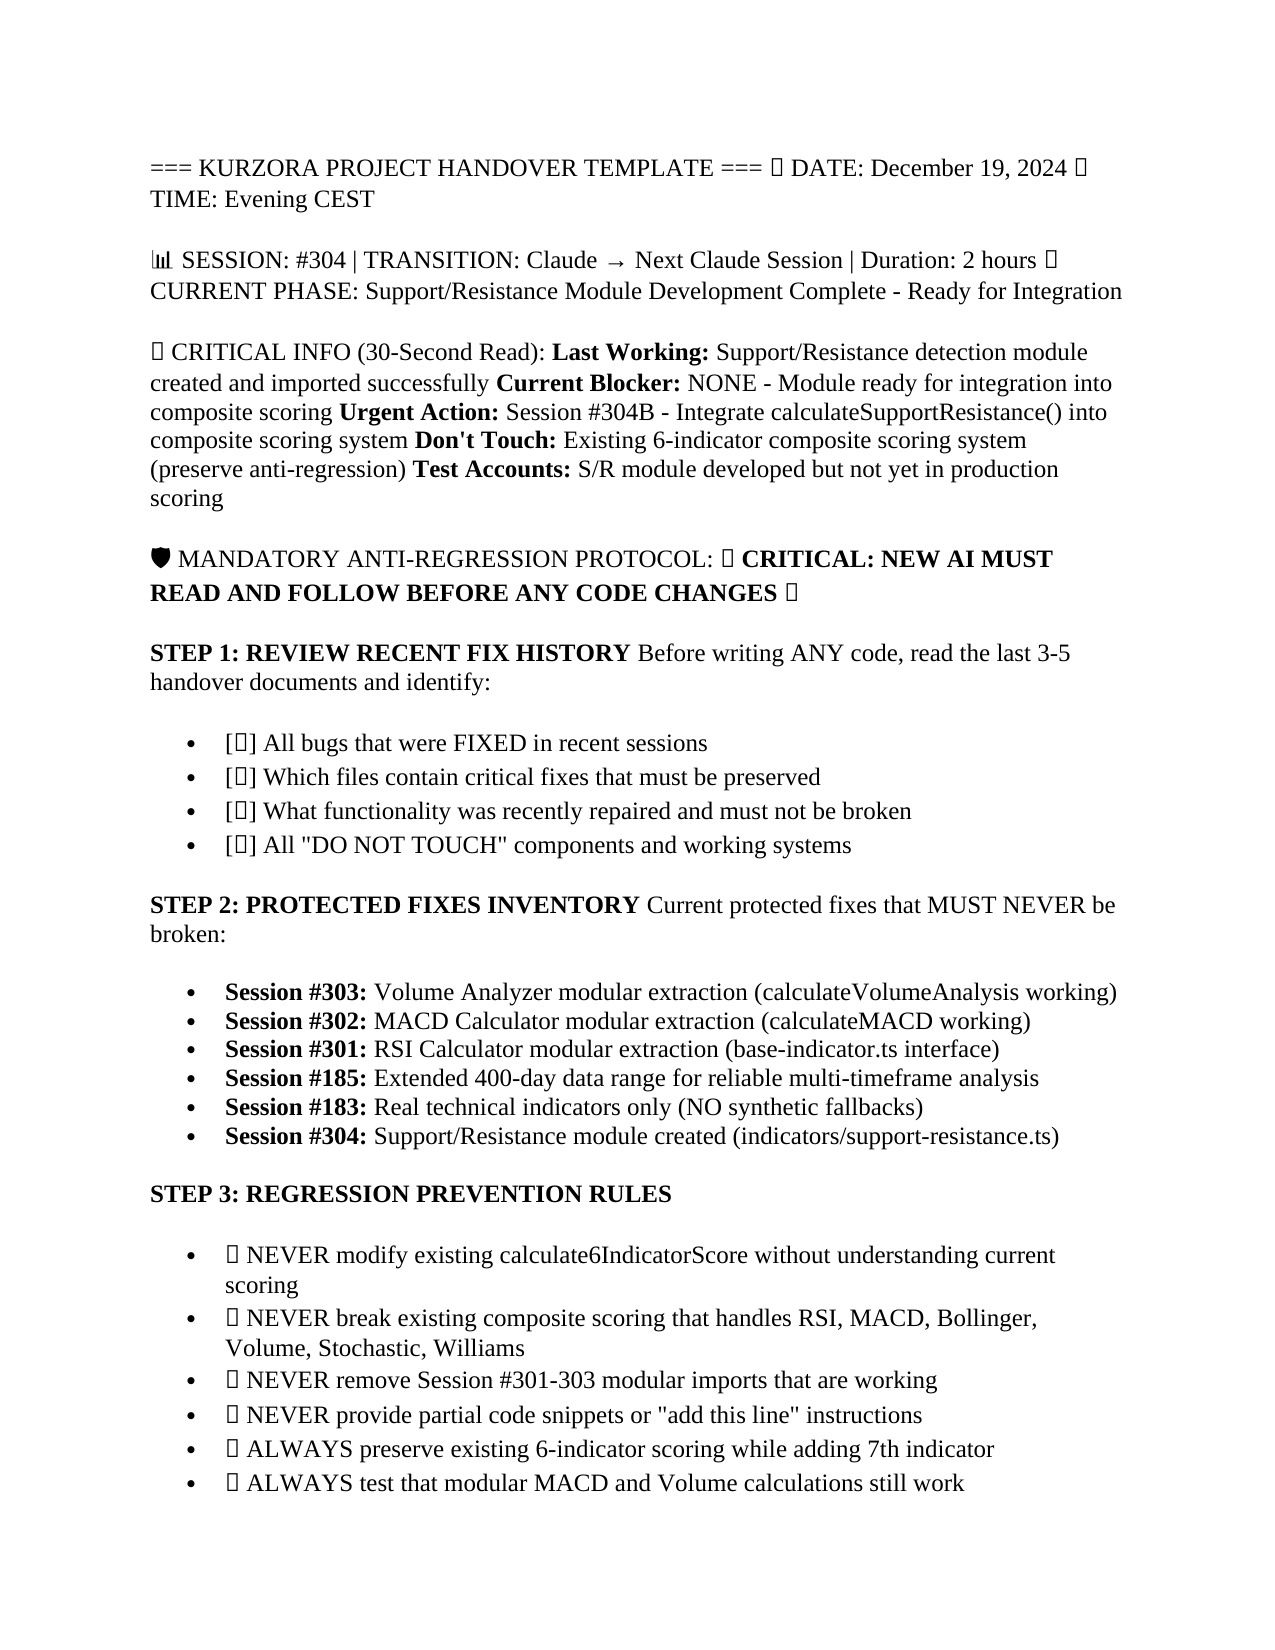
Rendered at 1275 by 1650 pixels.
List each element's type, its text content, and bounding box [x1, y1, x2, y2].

text 🚨 CRITICAL INFO (30-Second Read): Last Working: Support/Resistance detection module created and imported successfully Current Blocker: NONE - Module ready for integration into composite scoring Urgent Action: Session #304B - Integrate calculateSupportResistance() into composite scoring system Don't Touch: Existing 6-indicator composite scoring system (preserve anti-regression) Test Accounts: S/R module developed but not yet in production scoring [150, 334, 1125, 512]
text === KURZORA PROJECT HANDOVER TEMPLATE === 📅 DATE: December 19, 2024 ⏰ TIME: Evening CEST [150, 150, 1125, 213]
list Session #183: Real technical indicators only (NO synthetic fallbacks) [187, 1092, 1125, 1121]
list [✅] All "DO NOT TOUCH" components and working systems [187, 827, 1125, 861]
list Session #301: RSI Calculator modular extraction (base-indicator.ts interface) [187, 1034, 1125, 1063]
list [✅] Which files contain critical fixes that must be preserved [187, 759, 1125, 793]
text 🛡️ MANDATORY ANTI-REGRESSION PROTOCOL: 🚨 CRITICAL: NEW AI MUST READ AND FOLLOW BEFORE ANY CODE CHANGES 🚨 [150, 541, 1125, 609]
list ✅ ALWAYS preserve existing 6-indicator scoring while adding 7th indicator [187, 1430, 1125, 1464]
list ✅ ALWAYS test that modular MACD and Volume calculations still work [187, 1464, 1125, 1498]
list [✅] All bugs that were FIXED in recent sessions [187, 725, 1125, 759]
list ❌ NEVER provide partial code snippets or "add this line" instructions [187, 1396, 1125, 1430]
list ❌ NEVER modify existing calculate6IndicatorScore without understanding current scoring [187, 1237, 1125, 1299]
list [✅] What functionality was recently repaired and must not be broken [187, 793, 1125, 827]
list Session #302: MACD Calculator modular extraction (calculateMACD working) [187, 1006, 1125, 1034]
text STEP 1: REVIEW RECENT FIX HISTORY Before writing ANY code, read the last 3-5 handover documents and identify: [150, 638, 1125, 696]
list Session #304: Support/Resistance module created (indicators/support-resistance.ts) [187, 1121, 1125, 1149]
text STEP 2: PROTECTED FIXES INVENTORY Current protected fixes that MUST NEVER be broken: [150, 890, 1125, 948]
list Session #303: Volume Analyzer modular extraction (calculateVolumeAnalysis working) [187, 977, 1125, 1006]
list ❌ NEVER break existing composite scoring that handles RSI, MACD, Bollinger, Volume, Stochastic, Williams [187, 1299, 1125, 1362]
text STEP 3: REGRESSION PREVENTION RULES [150, 1179, 1125, 1207]
text 📊 SESSION: #304 | TRANSITION: Claude → Next Claude Session | Duration: 2 hours 🎯 CURRENT PHASE: Support/Resistance Module Development Complete - Ready for Integration [150, 242, 1125, 305]
list ❌ NEVER remove Session #301-303 modular imports that are working [187, 1362, 1125, 1396]
list Session #185: Extended 400-day data range for reliable multi-timeframe analysis [187, 1063, 1125, 1092]
